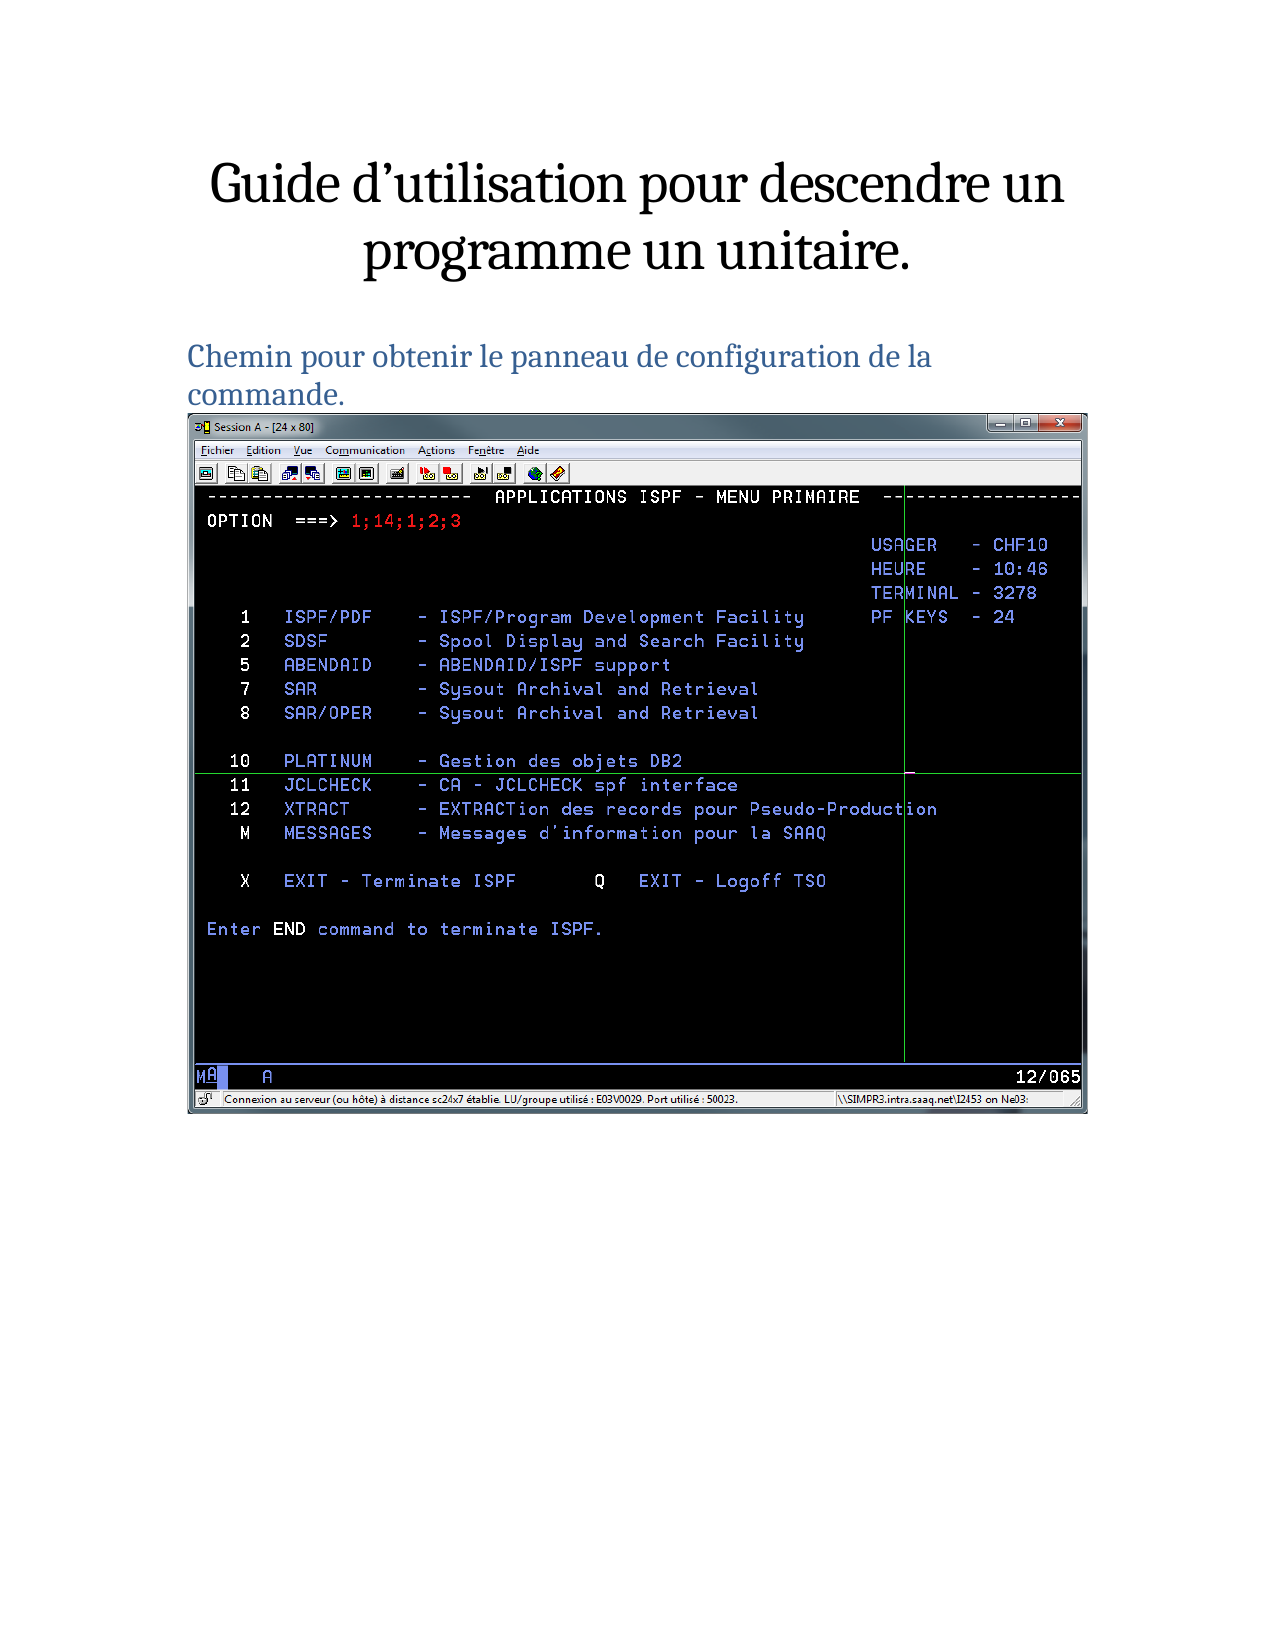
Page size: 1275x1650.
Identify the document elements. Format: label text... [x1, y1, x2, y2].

title Guide d’utilisation pour descendre un programme un unitaire. [187, 150, 1087, 284]
picture [187, 413, 1088, 1114]
subtitle Chemin pour obtenir le panneau de configuration de la commande. [187, 337, 1087, 413]
